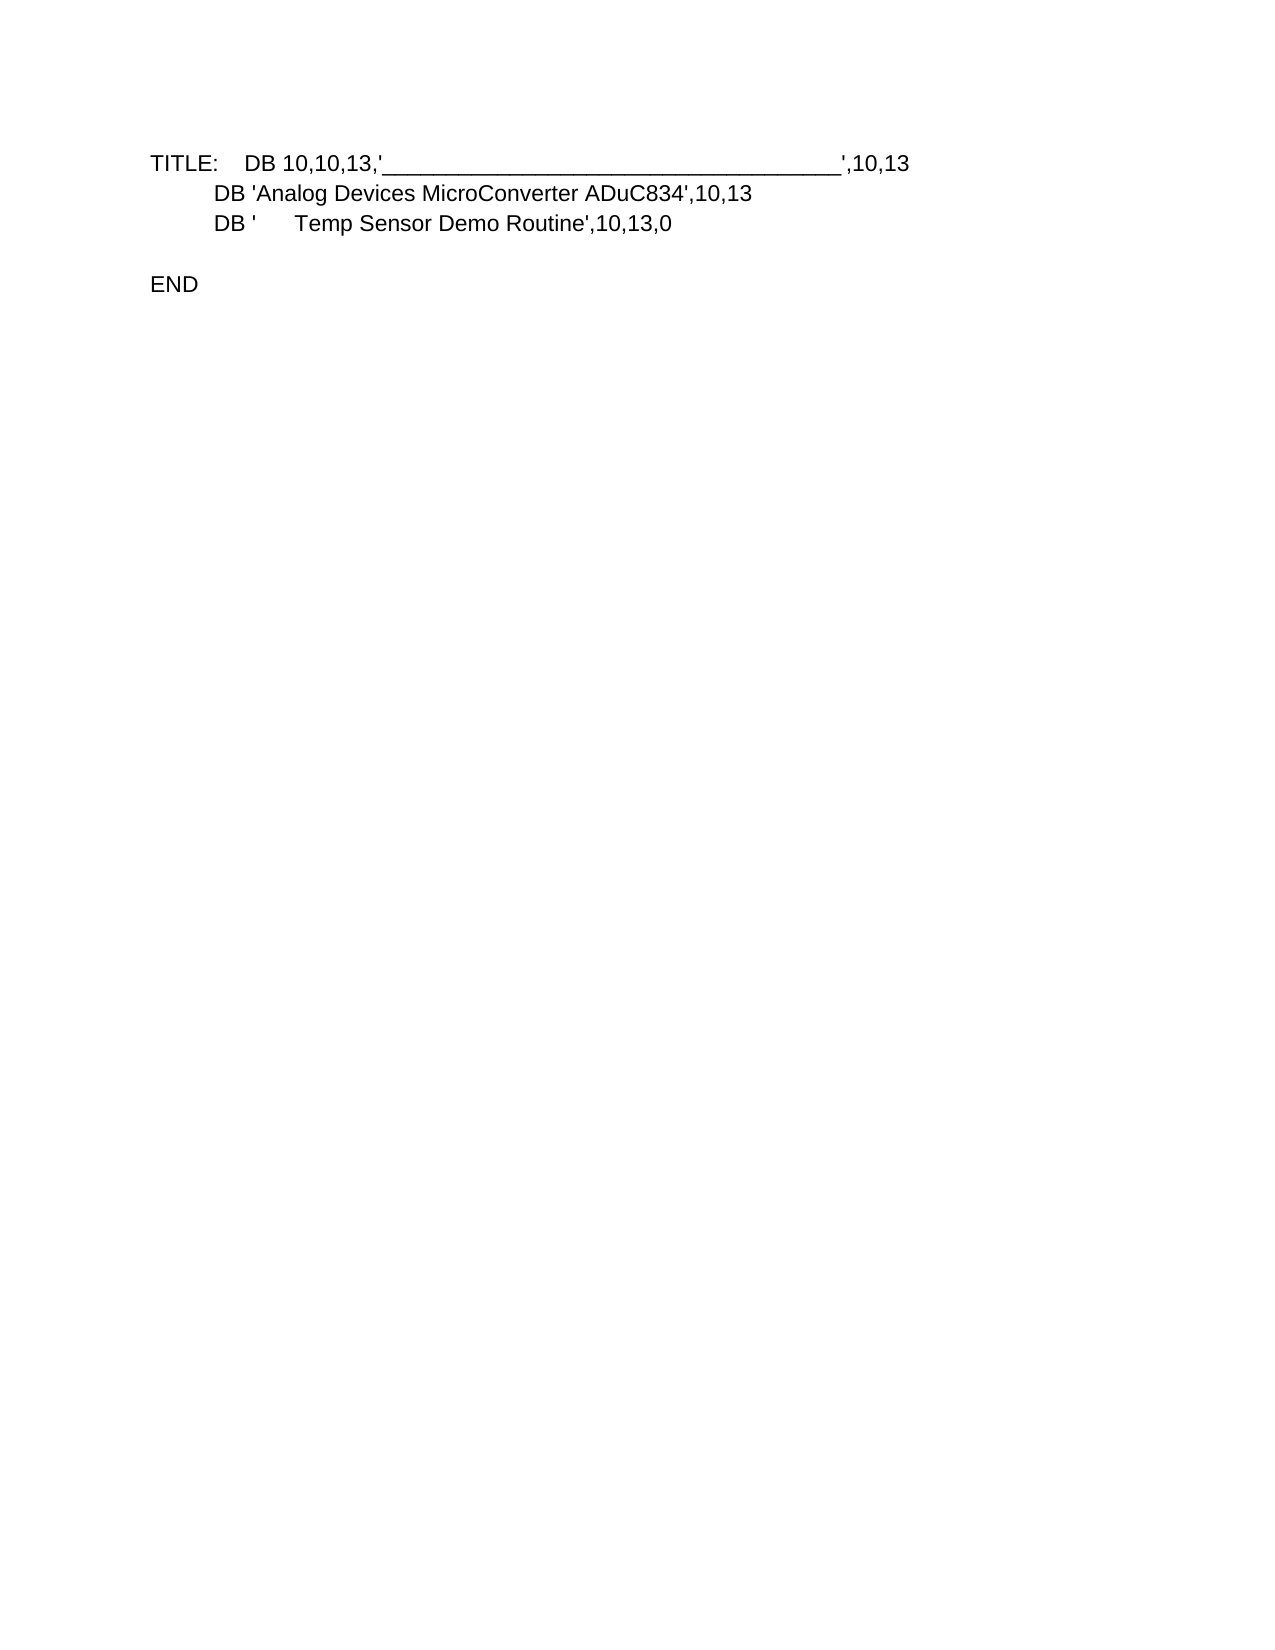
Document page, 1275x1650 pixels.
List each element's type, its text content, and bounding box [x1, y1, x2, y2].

text TITLE: DB 10,10,13,'____________________________________',10,13 [150, 150, 1125, 176]
text DB 'Analog Devices MicroConverter ADuC834',10,13 [150, 180, 1125, 207]
text DB ' Temp Sensor Demo Routine',10,13,0 [150, 210, 1125, 237]
text END [150, 271, 1125, 297]
